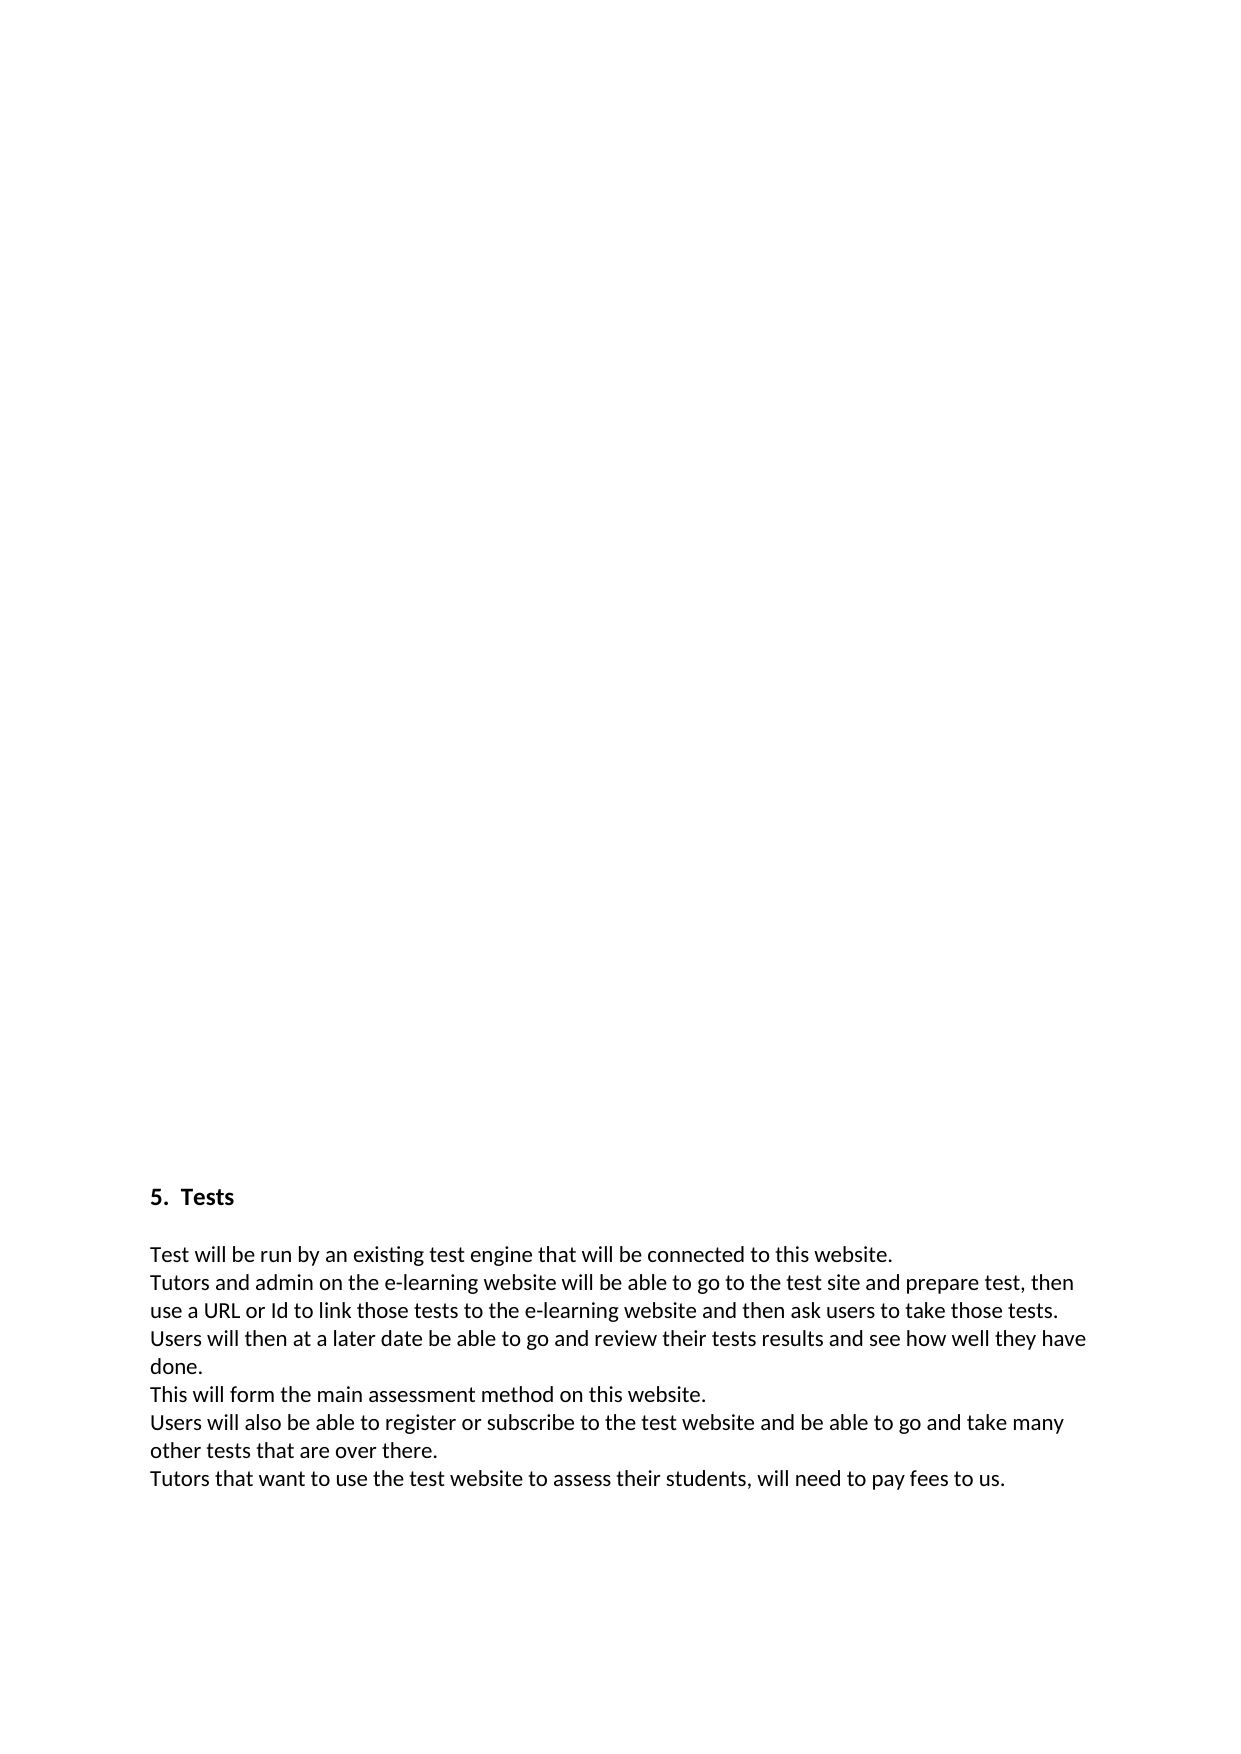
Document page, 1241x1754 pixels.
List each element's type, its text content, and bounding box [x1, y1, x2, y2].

text Test will be run by an existing test engine that will be connected to this website. [150, 1240, 1090, 1268]
text Users will also be able to register or subscribe to the test website and be able to go and take many other tests that are over there. [150, 1408, 1090, 1464]
text Tutors and admin on the e-learning website will be able to go to the test site and prepare test, then use a URL or Id to link those tests to the e-learning website and then ask users to take those tests. [150, 1268, 1090, 1324]
text Tutors that want to use the test website to assess their students, will need to pay fees to us. [150, 1464, 1090, 1492]
text Users will then at a later date be able to go and review their tests results and see how well they have done. [150, 1324, 1090, 1380]
text This will form the main assessment method on this website. [150, 1380, 1090, 1408]
text 5. Tests [150, 1181, 1090, 1212]
